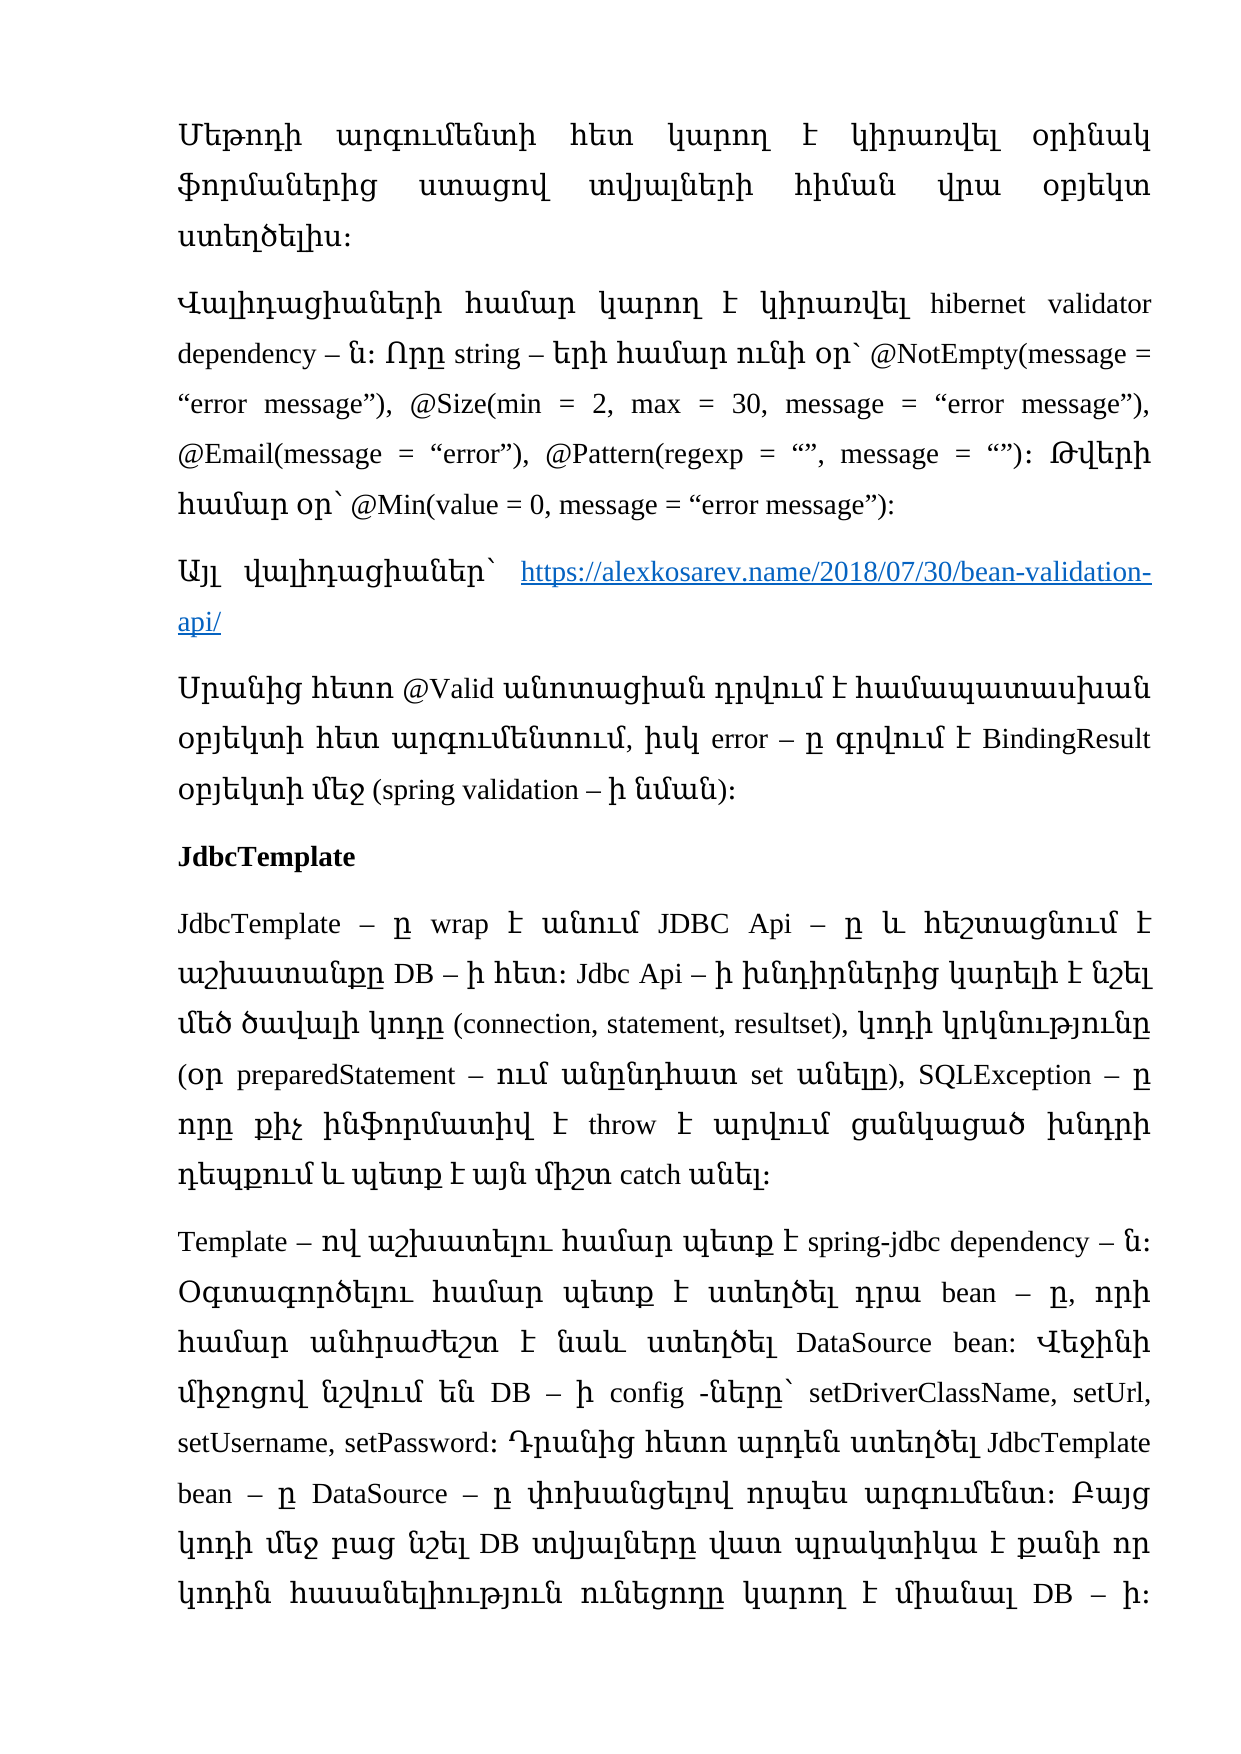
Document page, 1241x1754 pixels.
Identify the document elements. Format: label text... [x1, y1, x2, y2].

text Այլ վալիդացիաներ՝ https://alexkosarev.name/2018/07/30/bean-validation-api/ [177, 554, 1152, 638]
text Վալիդացիաների համար կարող է կիրառվել hibernet validator dependency – ն։ Որը string – երի համար ունի օր` @NotEmpty(message = “error message”), @Size(min = 2, max = 30, message = “error message”), @Email(message = “error”), @Pattern(regexp = “”, message = “”)։ Թվերի համար օր՝ @Min(value = 0, message = “error message”): [177, 286, 1152, 521]
text Մեթոդի արգումենտի հետ կարող է կիրառվել օրինակ ֆորմաներից ստացով տվյալների հիման վրա օբյեկտ ստեղծելիս։ [177, 118, 1152, 252]
text Սրանից հետո @Valid անոտացիան դրվում է համապատասխան օբյեկտի հետ արգումենտում, իսկ error – ը գրվում է BindingResult օբյեկտի մեջ (spring validation – ի նման)։ [177, 671, 1152, 805]
text JdbcTemplate [177, 839, 1152, 872]
text JdbcTemplate – ը wrap է անում JDBC Api – ը և հեշտացնում է աշխատանքը DB – ի հետ։ Jdbc Api – ի խնդիրներից կարելի է նշել մեծ ծավալի կոդը (connection, statement, resultset), կոդի կրկնությունը (օր preparedStatement – ում անընդհատ set անելը), SQLException – ը որը քիչ ինֆորմատիվ է throw է արվում ցանկացած խնդրի դեպքում և պետք է այն միշտ catch անել։ [177, 906, 1152, 1191]
